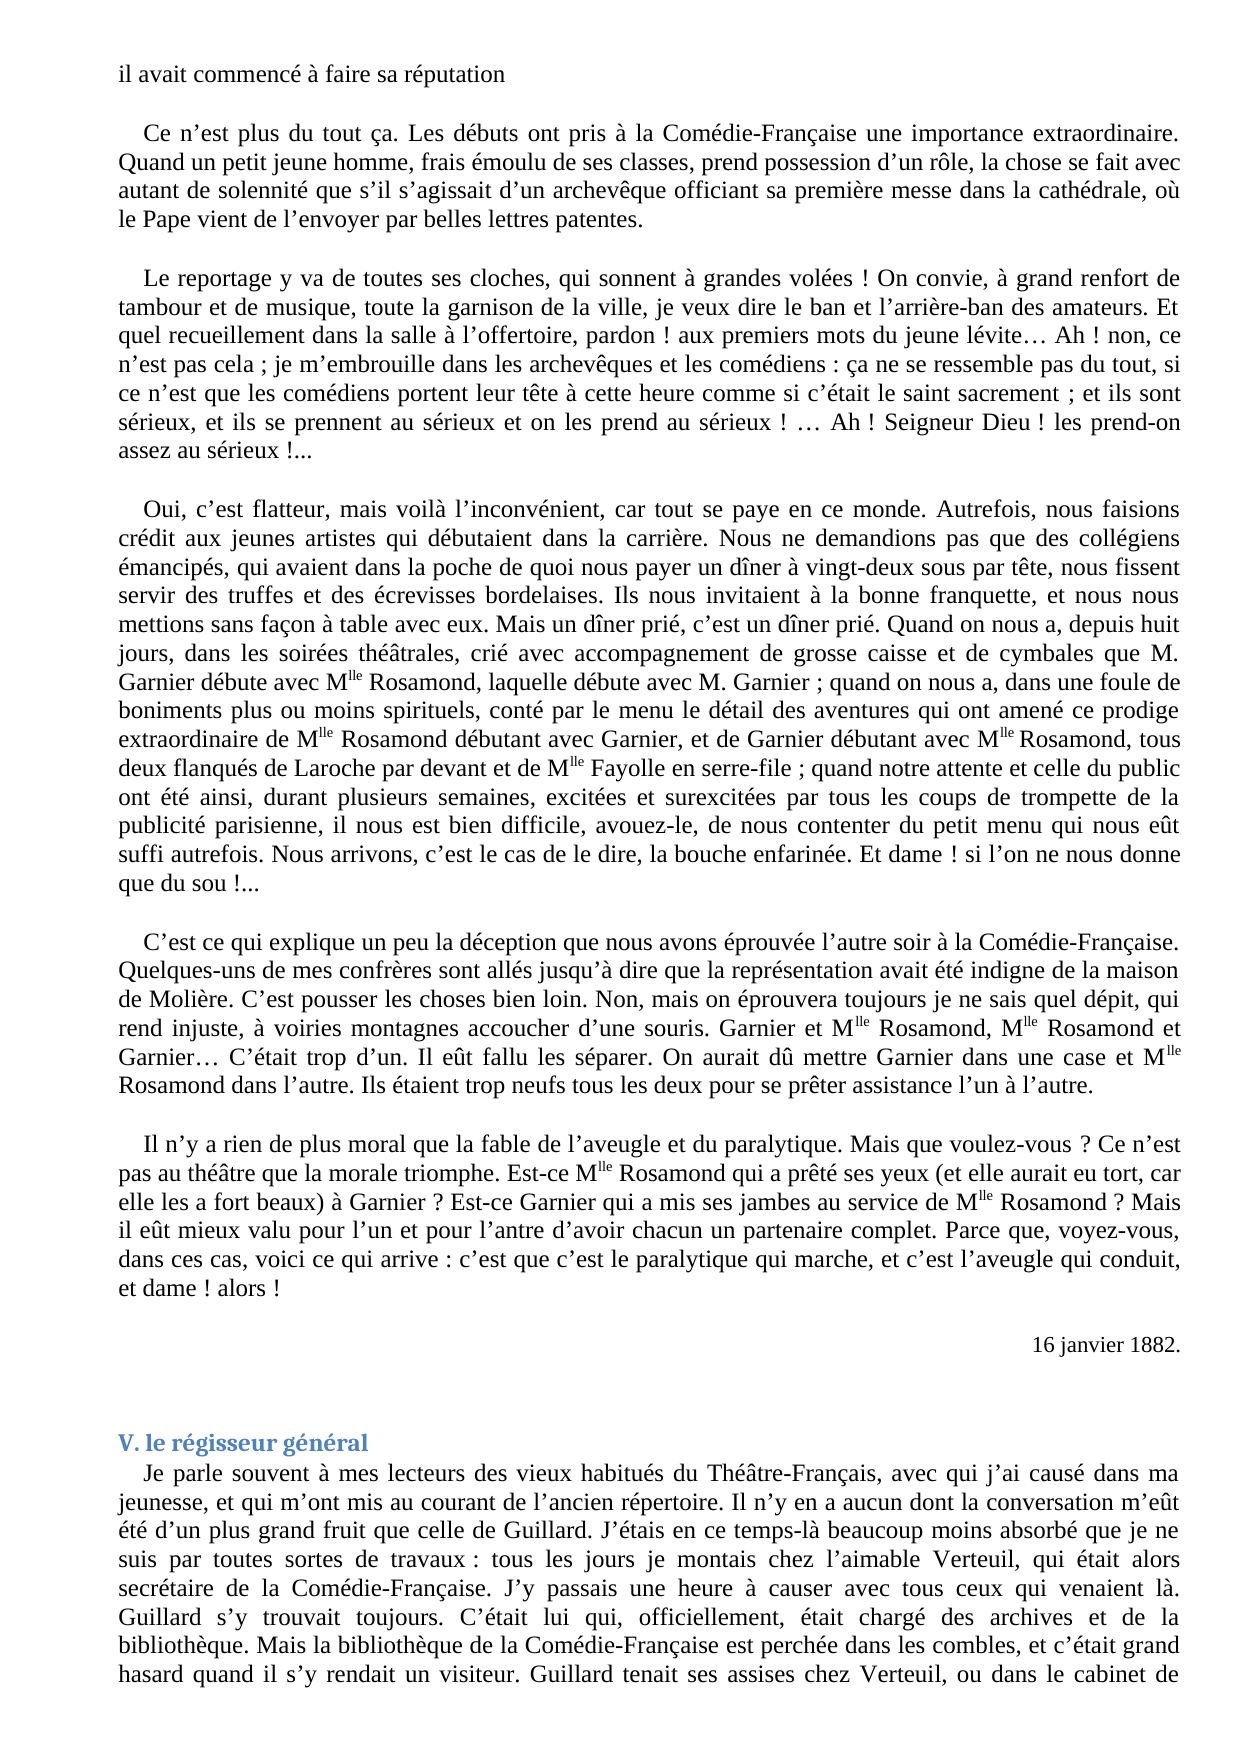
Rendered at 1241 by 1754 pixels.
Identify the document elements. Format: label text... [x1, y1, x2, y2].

text Ce n’est plus du tout ça. Les débuts ont pris à la Comédie-Française une importance extraordinaire. Quand un petit jeune homme, frais émoulu de ses classes, prend possession d’un rôle, la chose se fait avec autant de solennité que s’il s’agissait d’un archevêque officiant sa première messe dans la cathédrale, où le Pape vient de l’envoyer par belles lettres patentes. [118, 118, 1181, 233]
text Il n’y a rien de plus moral que la fable de l’aveugle et du paralytique. Mais que voulez-vous ? Ce n’est pas au théâtre que la morale triomphe. Est-ce Mlle Rosamond qui a prêté ses yeux (et elle aurait eu tort, car elle les a fort beaux) à Garnier ? Est-ce Garnier qui a mis ses jambes au service de Mlle Rosamond ? Mais il eût mieux valu pour l’un et pour l’antre d’avoir chacun un partenaire complet. Parce que, voyez-vous, dans ces cas, voici ce qui arrive : c’est que c’est le paralytique qui marche, et c’est l’aveugle qui conduit, et dame ! alors ! [118, 1129, 1181, 1302]
text Le reportage y va de toutes ses cloches, qui sonnent à grandes volées ! On convie, à grand renfort de tambour et de musique, toute la garnison de la ville, je veux dire le ban et l’arrière-ban des amateurs. Et quel recueillement dans la salle à l’offertoire, pardon ! aux premiers mots du jeune lévite… Ah ! non, ce n’est pas cela ; je m’embrouille dans les archevêques et les comédiens : ça ne se ressemble pas du tout, si ce n’est que les comédiens portent leur tête à cette heure comme si c’était le saint sacrement ; et ils sont sérieux, et ils se prennent au sérieux et on les prend au sérieux ! … Ah ! Seigneur Dieu ! les prend-on assez au sérieux !... [118, 263, 1181, 464]
text Oui, c’est flatteur, mais voilà l’inconvénient, car tout se paye en ce monde. Autrefois, nous faisions crédit aux jeunes artistes qui débutaient dans la carrière. Nous ne demandions pas que des collégiens émancipés, qui avaient dans la poche de quoi nous payer un dîner à vingt-deux sous par tête, nous fissent servir des truffes et des écrevisses bordelaises. Ils nous invitaient à la bonne franquette, et nous nous mettions sans façon à table avec eux. Mais un dîner prié, c’est un dîner prié. Quand on nous a, depuis huit jours, dans les soirées théâtrales, crié avec accompagnement de grosse caisse et de cymbales que M. Garnier débute avec Mlle Rosamond, laquelle débute avec M. Garnier ; quand on nous a, dans une foule de boniments plus ou moins spirituels, conté par le menu le détail des aventures qui ont amené ce prodige extraordinaire de Mlle Rosamond débutant avec Garnier, et de Garnier débutant avec Mlle Rosamond, tous deux flanqués de Laroche par devant et de Mlle Fayolle en serre-file ; quand notre attente et celle du public ont été ainsi, durant plusieurs semaines, excitées et surexcitées par tous les coups de trompette de la publicité parisienne, il nous est bien difficile, avouez-le, de nous contenter du petit menu qui nous eût suffi autrefois. Nous arrivons, c’est le cas de le dire, la bouche enfarinée. Et dame ! si l’on ne nous donne que du sou !... [118, 494, 1181, 897]
text 16 janvier 1882. [118, 1332, 1181, 1358]
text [118, 1458, 1181, 1688]
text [118, 59, 1181, 88]
text C’est ce qui explique un peu la déception que nous avons éprouvée l’autre soir à la Comédie-Française. Quelques-uns de mes confrères sont allés jusqu’à dire que la représentation avait été indigne de la maison de Molière. C’est pousser les choses bien loin. Non, mais on éprouvera toujours je ne sais quel dépit, qui rend injuste, à voiries montagnes accoucher d’une souris. Garnier et Mlle Rosamond, Mlle Rosamond et Garnier… C’était trop d’un. Il eût fallu les séparer. On aurait dû mettre Garnier dans une case et Mlle Rosamond dans l’autre. Ils étaient trop neufs tous les deux pour se prêter assistance l’un à l’autre. [118, 927, 1181, 1099]
subtitle V. le régisseur général [118, 1429, 1181, 1458]
